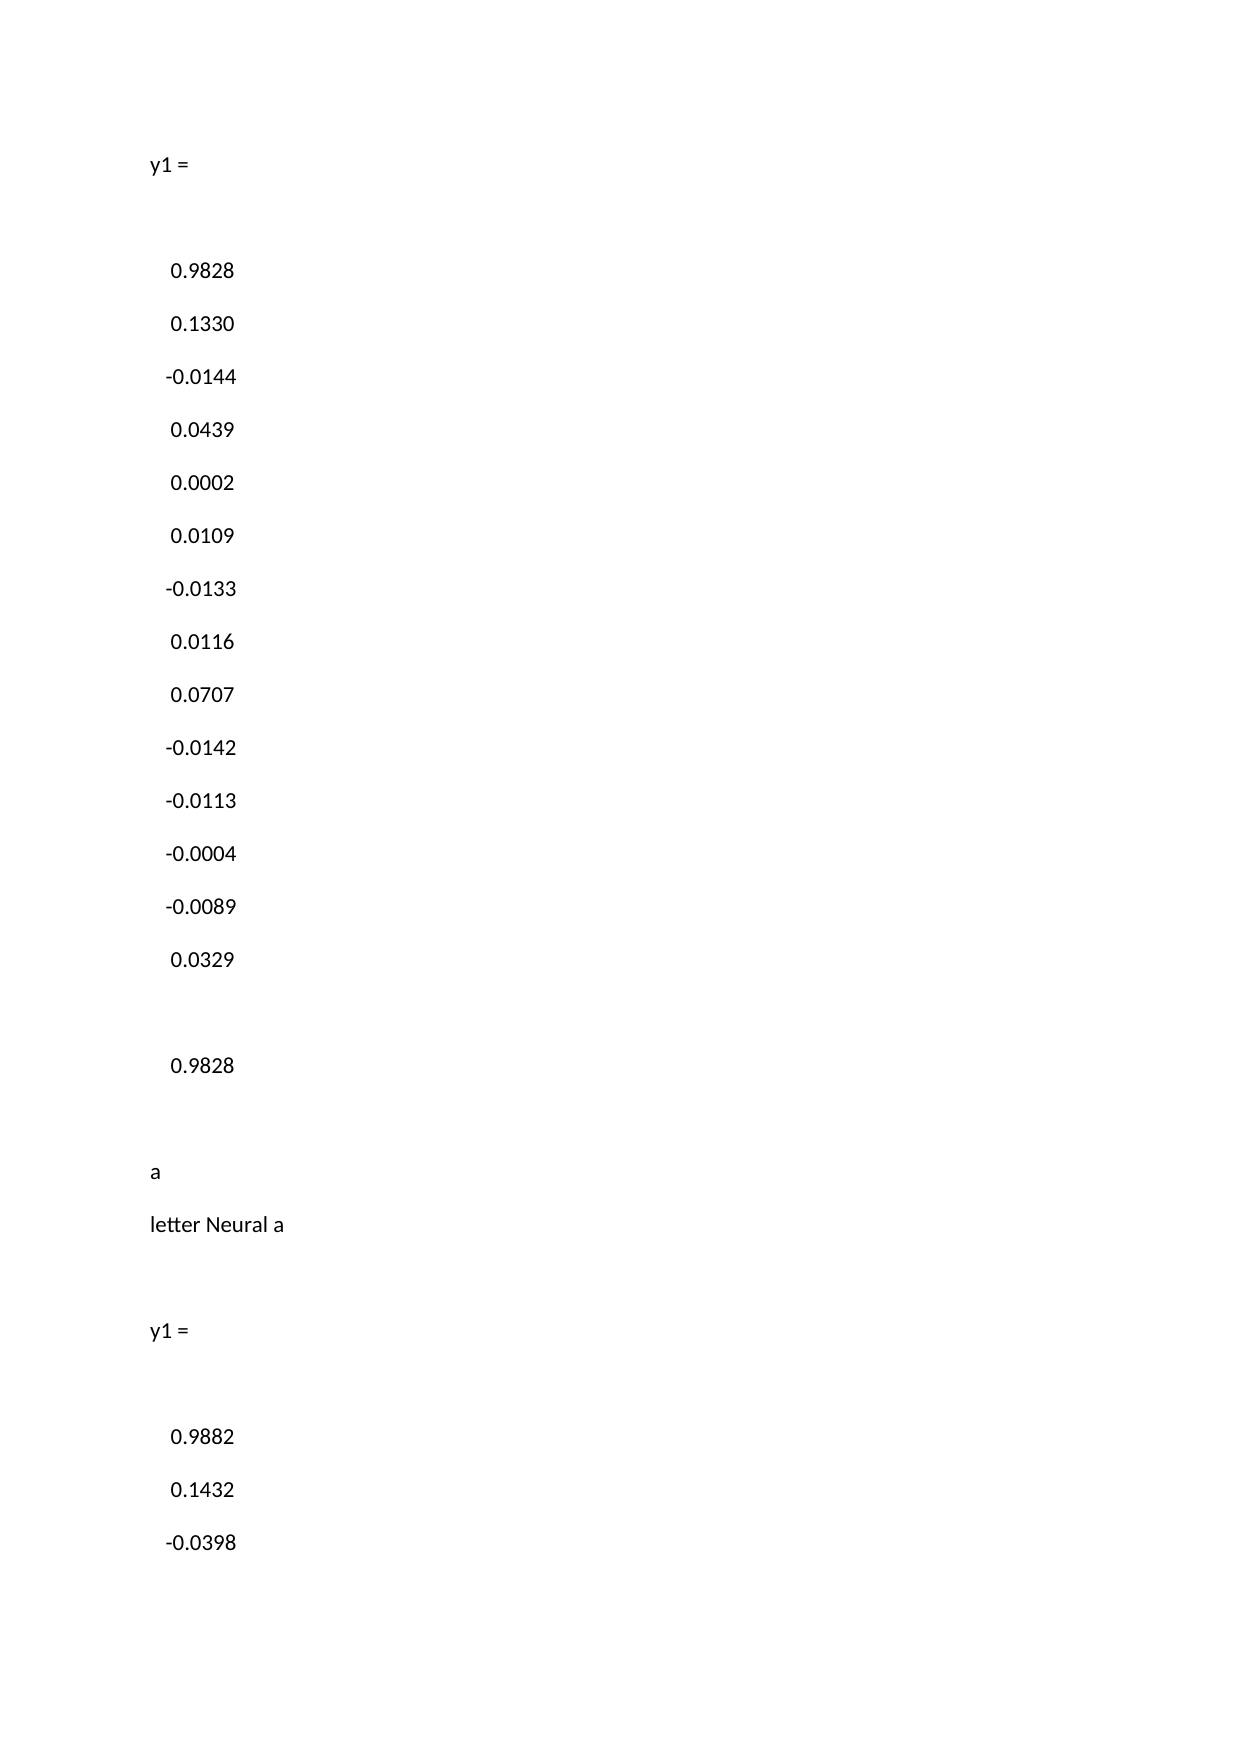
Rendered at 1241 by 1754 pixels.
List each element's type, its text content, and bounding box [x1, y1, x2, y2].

text 0.1330 [150, 309, 1090, 337]
text y1 = [150, 150, 1090, 178]
text a [150, 1157, 1090, 1185]
text 0.0002 [150, 468, 1090, 496]
text 0.0439 [150, 415, 1090, 443]
text -0.0113 [150, 786, 1090, 814]
text -0.0004 [150, 839, 1090, 867]
text -0.0144 [150, 362, 1090, 390]
text y1 = [150, 1316, 1090, 1344]
text 0.9828 [150, 1051, 1090, 1079]
text -0.0089 [150, 892, 1090, 920]
text 0.0329 [150, 945, 1090, 973]
text 0.1432 [150, 1476, 1090, 1503]
text 0.0109 [150, 521, 1090, 549]
text -0.0133 [150, 574, 1090, 602]
text 0.0707 [150, 680, 1090, 708]
text 0.9828 [150, 256, 1090, 284]
text -0.0142 [150, 733, 1090, 761]
text 0.9882 [150, 1422, 1090, 1451]
text 0.0116 [150, 627, 1090, 655]
text -0.0398 [150, 1528, 1090, 1557]
text letter Neural a [150, 1210, 1090, 1238]
